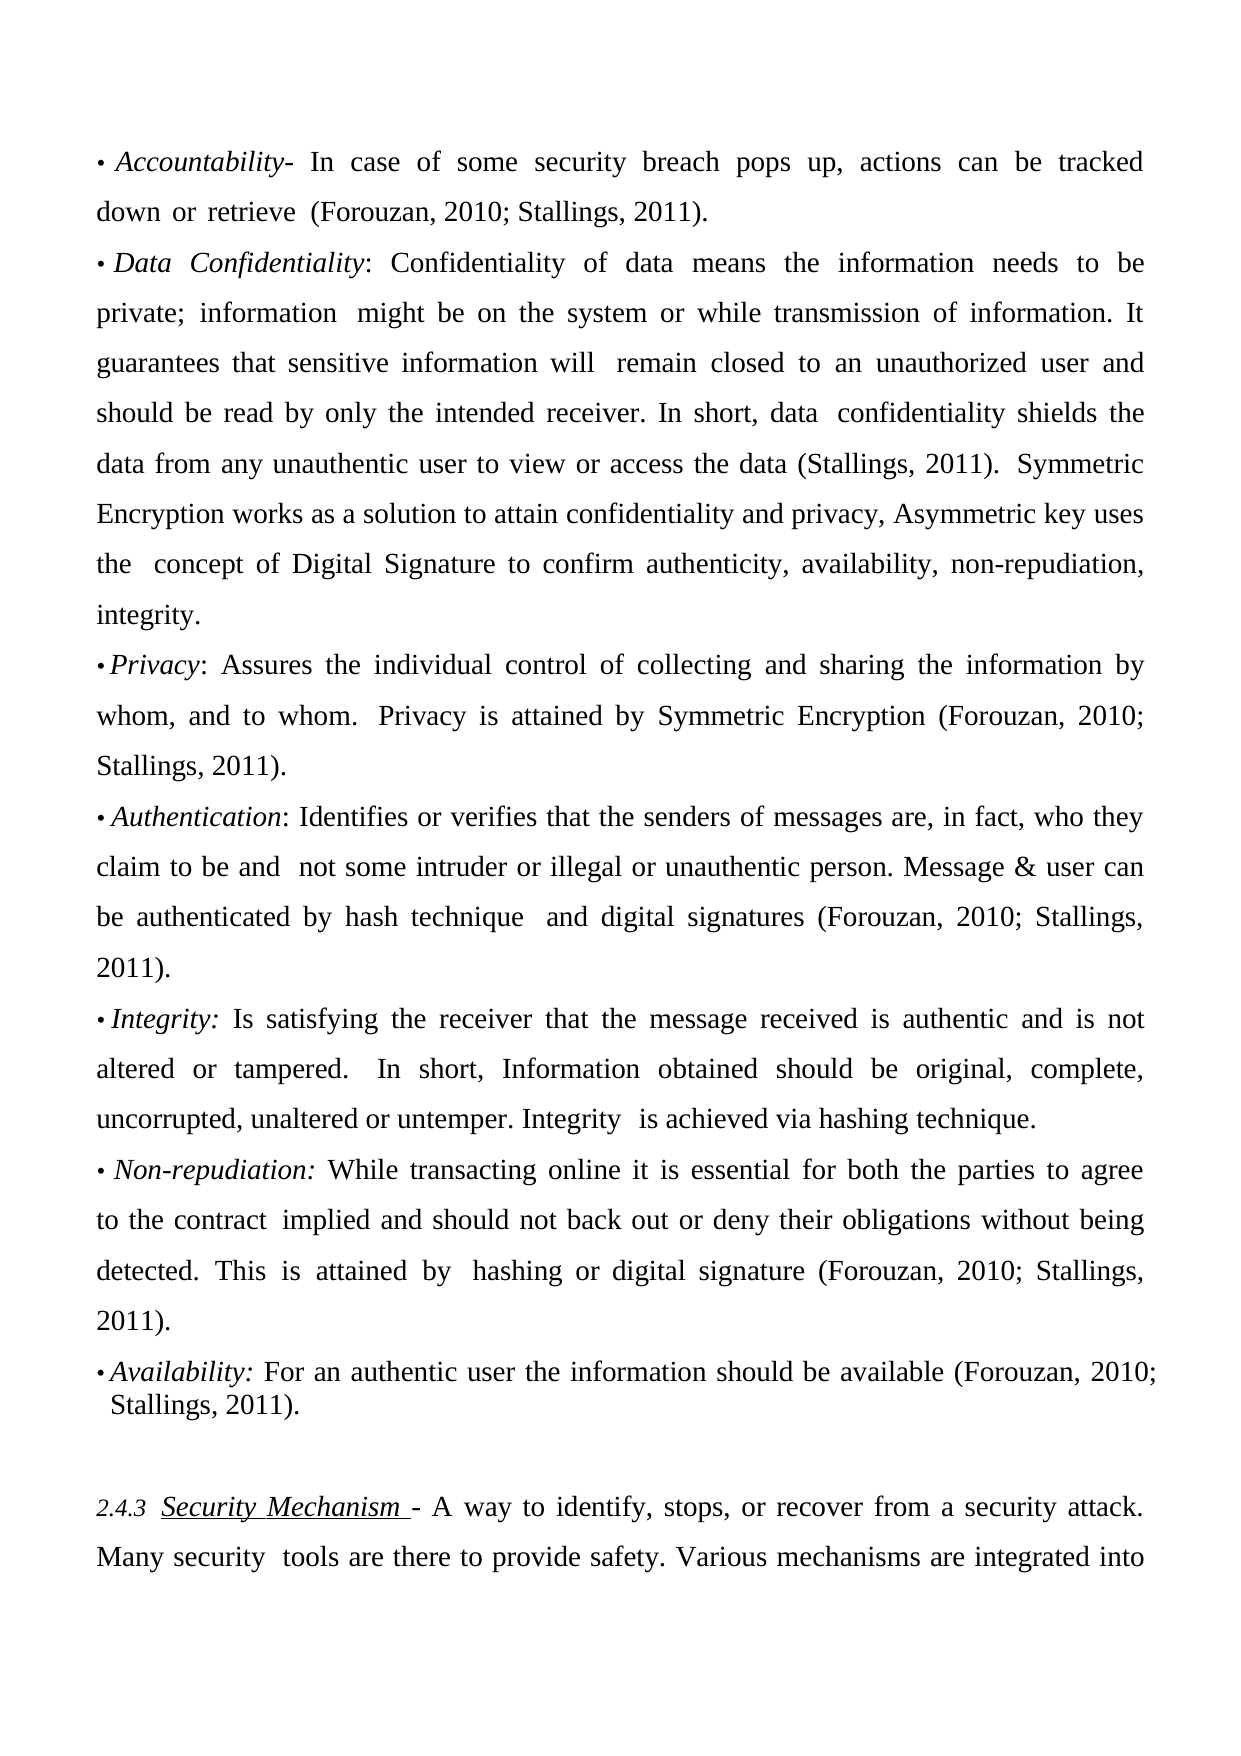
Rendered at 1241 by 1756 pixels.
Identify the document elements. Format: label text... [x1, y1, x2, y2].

list Data Confidentiality: Confidentiality of data means the information needs to be private; information might be on the system or while transmission of information. It guarantees that sensitive information will remain closed to an unauthorized user and should be read by only the intended receiver. In short, data confidentiality shields the data from any unauthentic user to view or access the data (Stallings, 2011). Symmetric Encryption works as a solution to attain confidentiality and privacy, Asymmetric key uses the concept of Digital Signature to confirm authenticity, availability, non-repudiation, integrity. [96, 245, 1144, 630]
list Availability: For an authentic user the information should be available (Forouzan, 2010; Stallings, 2011). [96, 1354, 1157, 1421]
list Integrity: Is satisfying the receiver that the message received is authentic and is not altered or tampered. In short, Information obtained should be original, complete, uncorrupted, unaltered or untemper. Integrity is achieved via hashing technique. [96, 1001, 1145, 1135]
list Non-repudiation: While transacting online it is essential for both the parties to agree to the contract implied and should not back out or deny their obligations without being detected. This is attained by hashing or digital signature (Forouzan, 2010; Stallings, 2011). [96, 1152, 1144, 1337]
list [96, 1489, 1144, 1572]
list Privacy: Assures the individual control of collecting and sharing the information by whom, and to whom. Privacy is attained by Symmetric Encryption (Forouzan, 2010; Stallings, 2011). [96, 647, 1144, 782]
list Authentication: Identifies or verifies that the senders of messages are, in fact, who they claim to be and not some intruder or illegal or unauthentic person. Message & user can be authenticated by hash technique and digital signatures (Forouzan, 2010; Stallings, 2011). [96, 799, 1144, 983]
list Accountability- In case of some security breach pops up, actions can be tracked down or retrieve (Forouzan, 2010; Stallings, 2011). [96, 144, 1144, 228]
